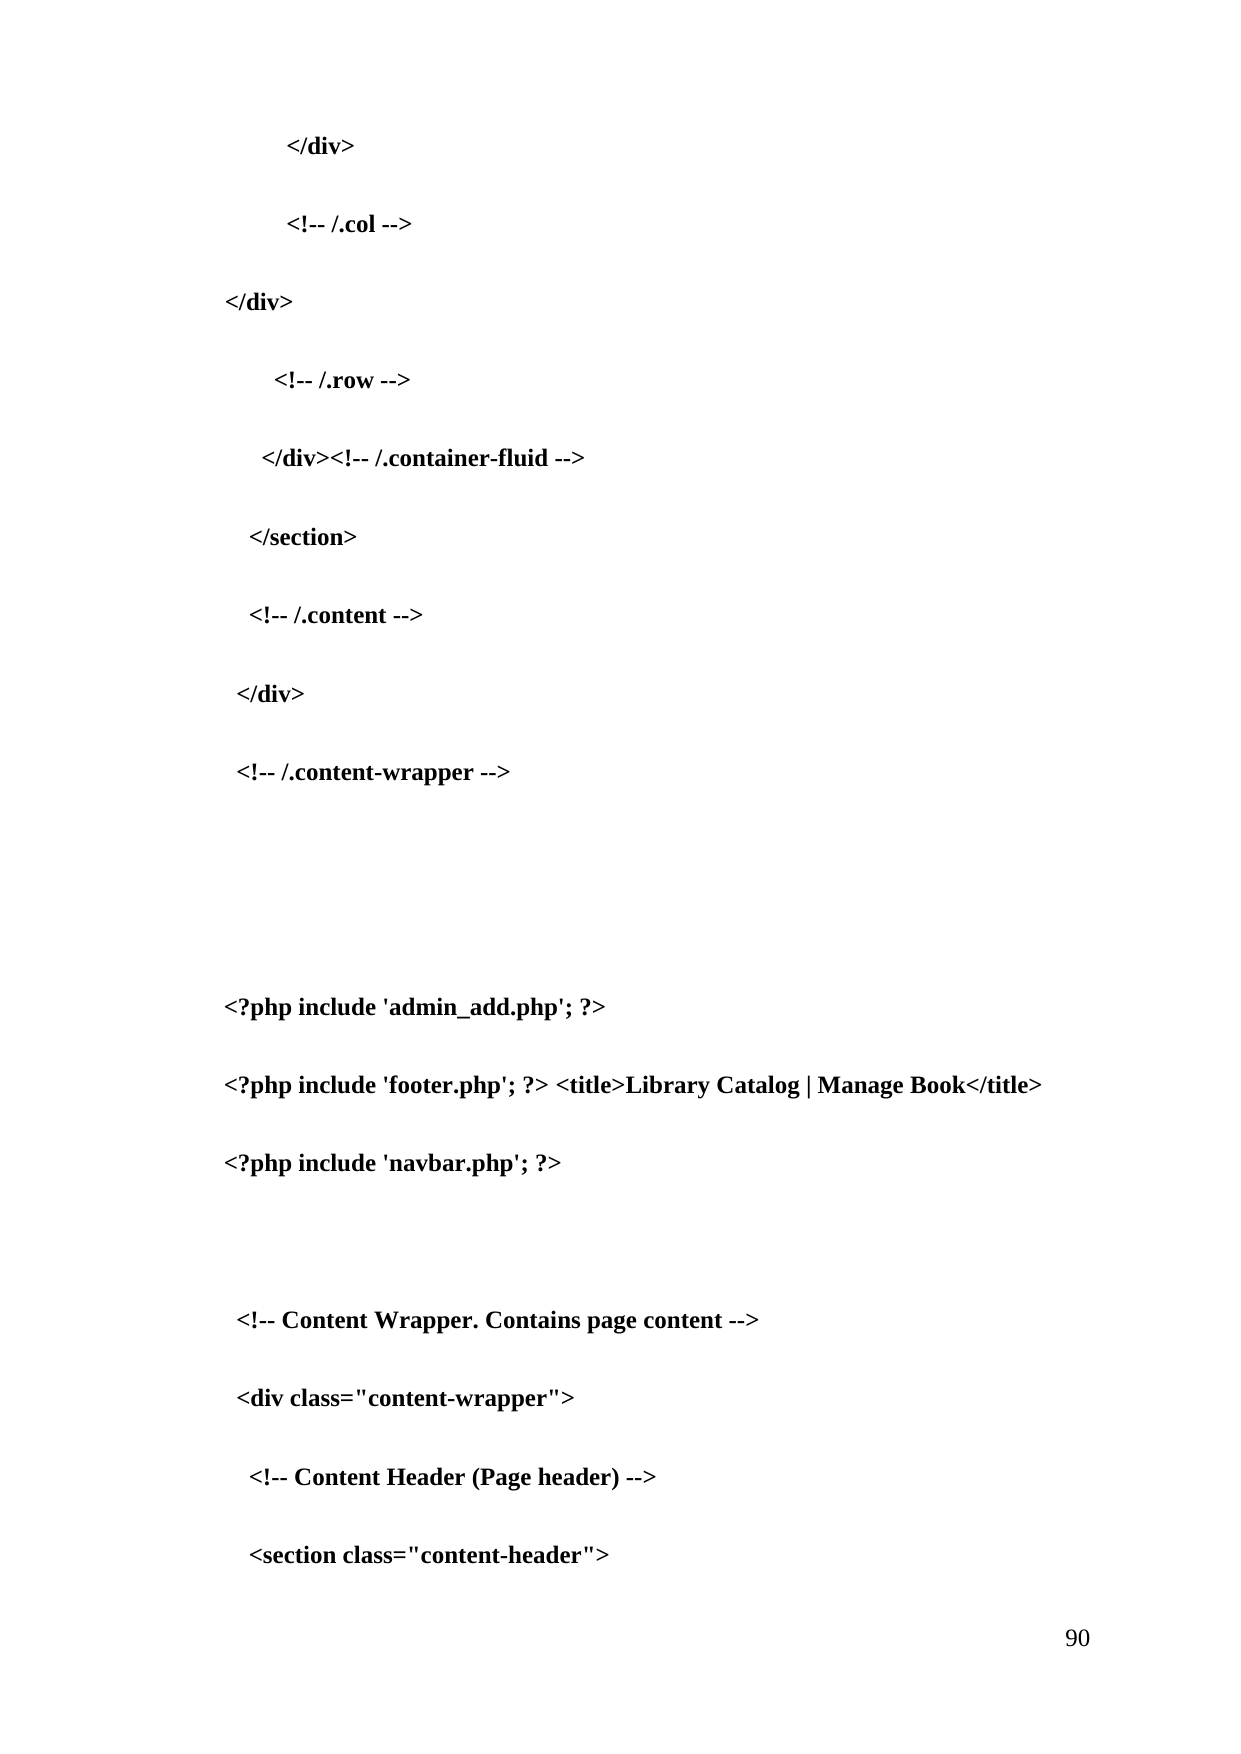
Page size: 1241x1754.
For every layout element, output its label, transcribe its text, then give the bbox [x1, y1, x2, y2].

text </div> [223, 679, 1091, 707]
text <!-- /.content --> [223, 600, 1091, 629]
text <!-- Content Wrapper. Contains page content --> [223, 1305, 1091, 1334]
text <?php include 'admin_add.php'; ?> [223, 992, 1091, 1020]
text <!-- /.row --> [223, 365, 1091, 394]
text <!-- /.content-wrapper --> [223, 757, 1091, 786]
text </section> [223, 522, 1091, 551]
text <!-- /.col --> </div> [223, 209, 454, 316]
text <?php include 'footer.php'; ?> <title>Library Catalog | Manage Book</title> [223, 1070, 1091, 1099]
text <!-- Content Header (Page header) --> [223, 1462, 1091, 1491]
text <div class="content-wrapper"> [223, 1383, 1091, 1412]
text </div> [223, 131, 1091, 160]
text <?php include 'navbar.php'; ?> [223, 1148, 1091, 1177]
text <section class="content-header"> [223, 1540, 1091, 1569]
text </div><!-- /.container-fluid --> [223, 443, 1091, 472]
